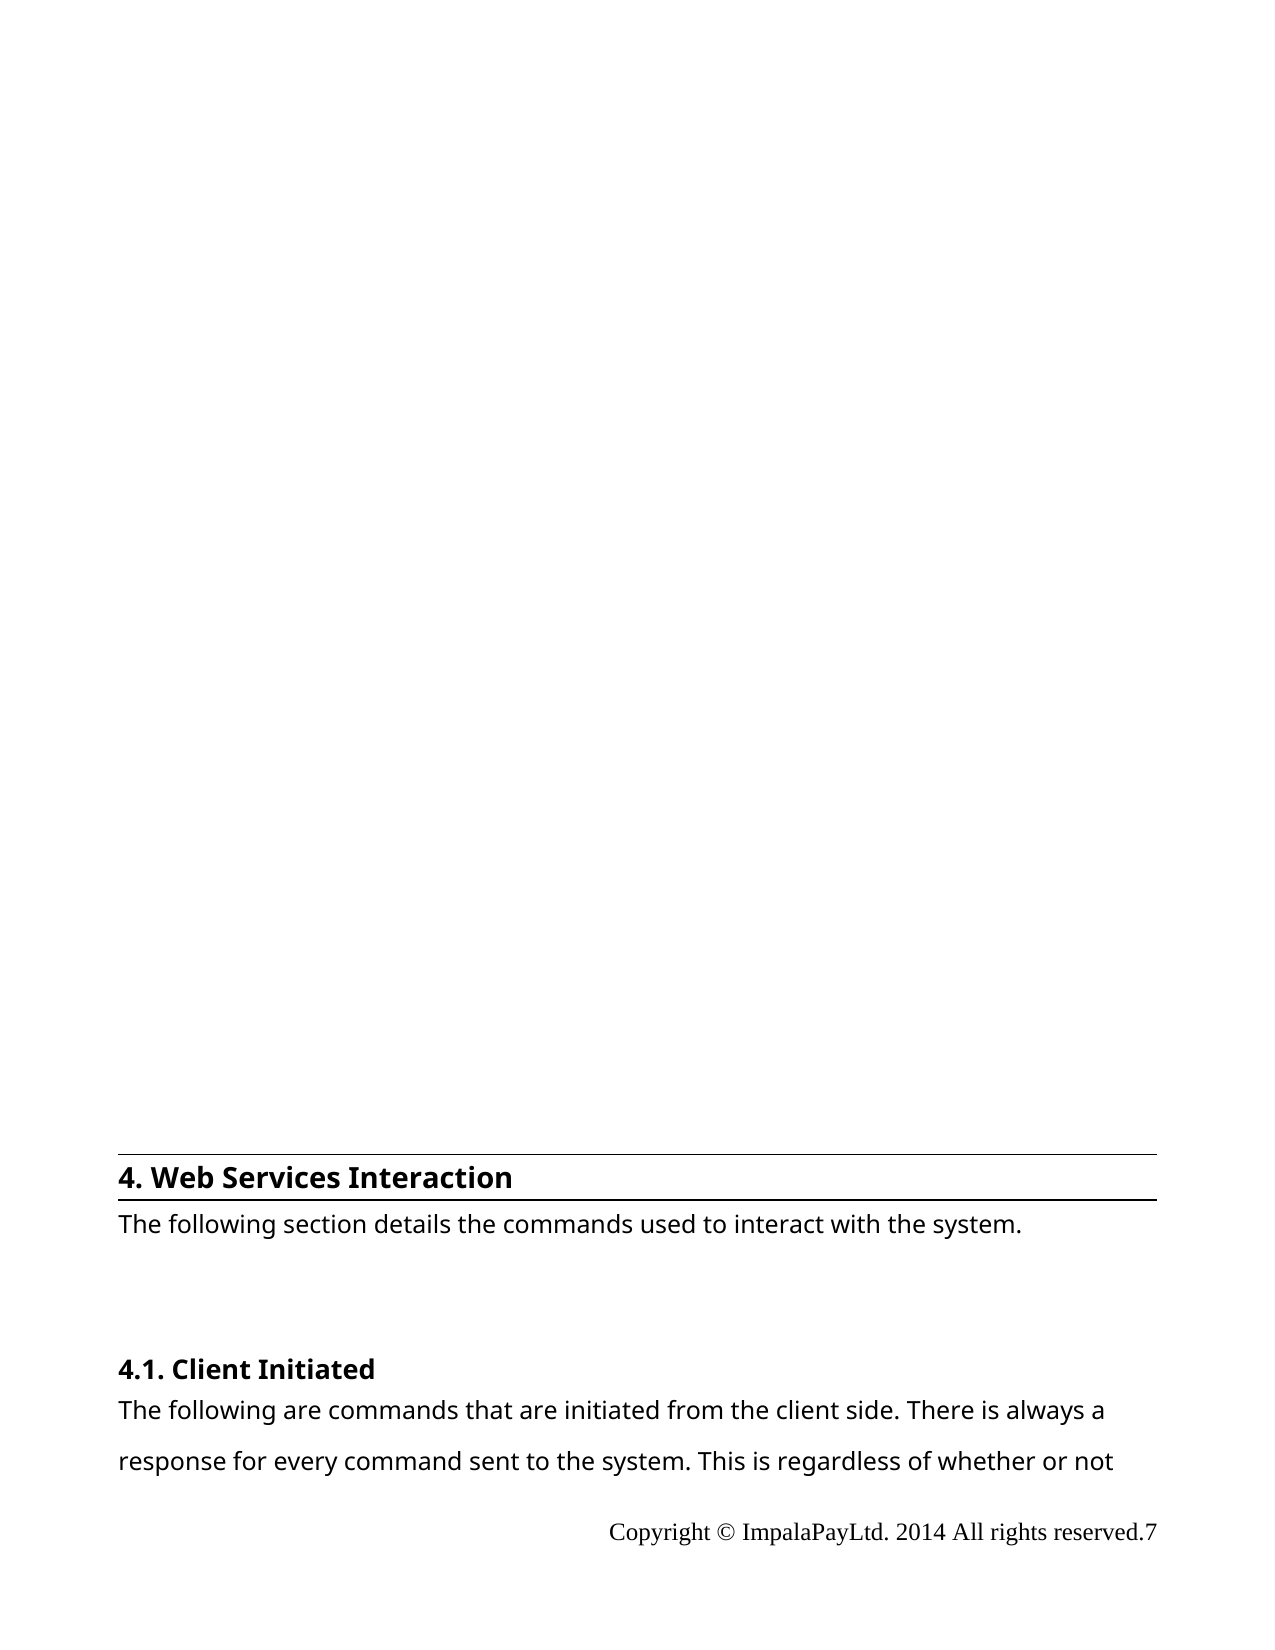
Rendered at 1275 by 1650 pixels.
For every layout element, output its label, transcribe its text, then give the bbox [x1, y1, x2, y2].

text The following section details the commands used to interact with the system. [118, 1206, 1157, 1241]
subtitle 4.1. Client Initiated [118, 1350, 1157, 1387]
subtitle 4. Web Services Interaction [118, 1155, 1157, 1199]
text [118, 1393, 1157, 1478]
